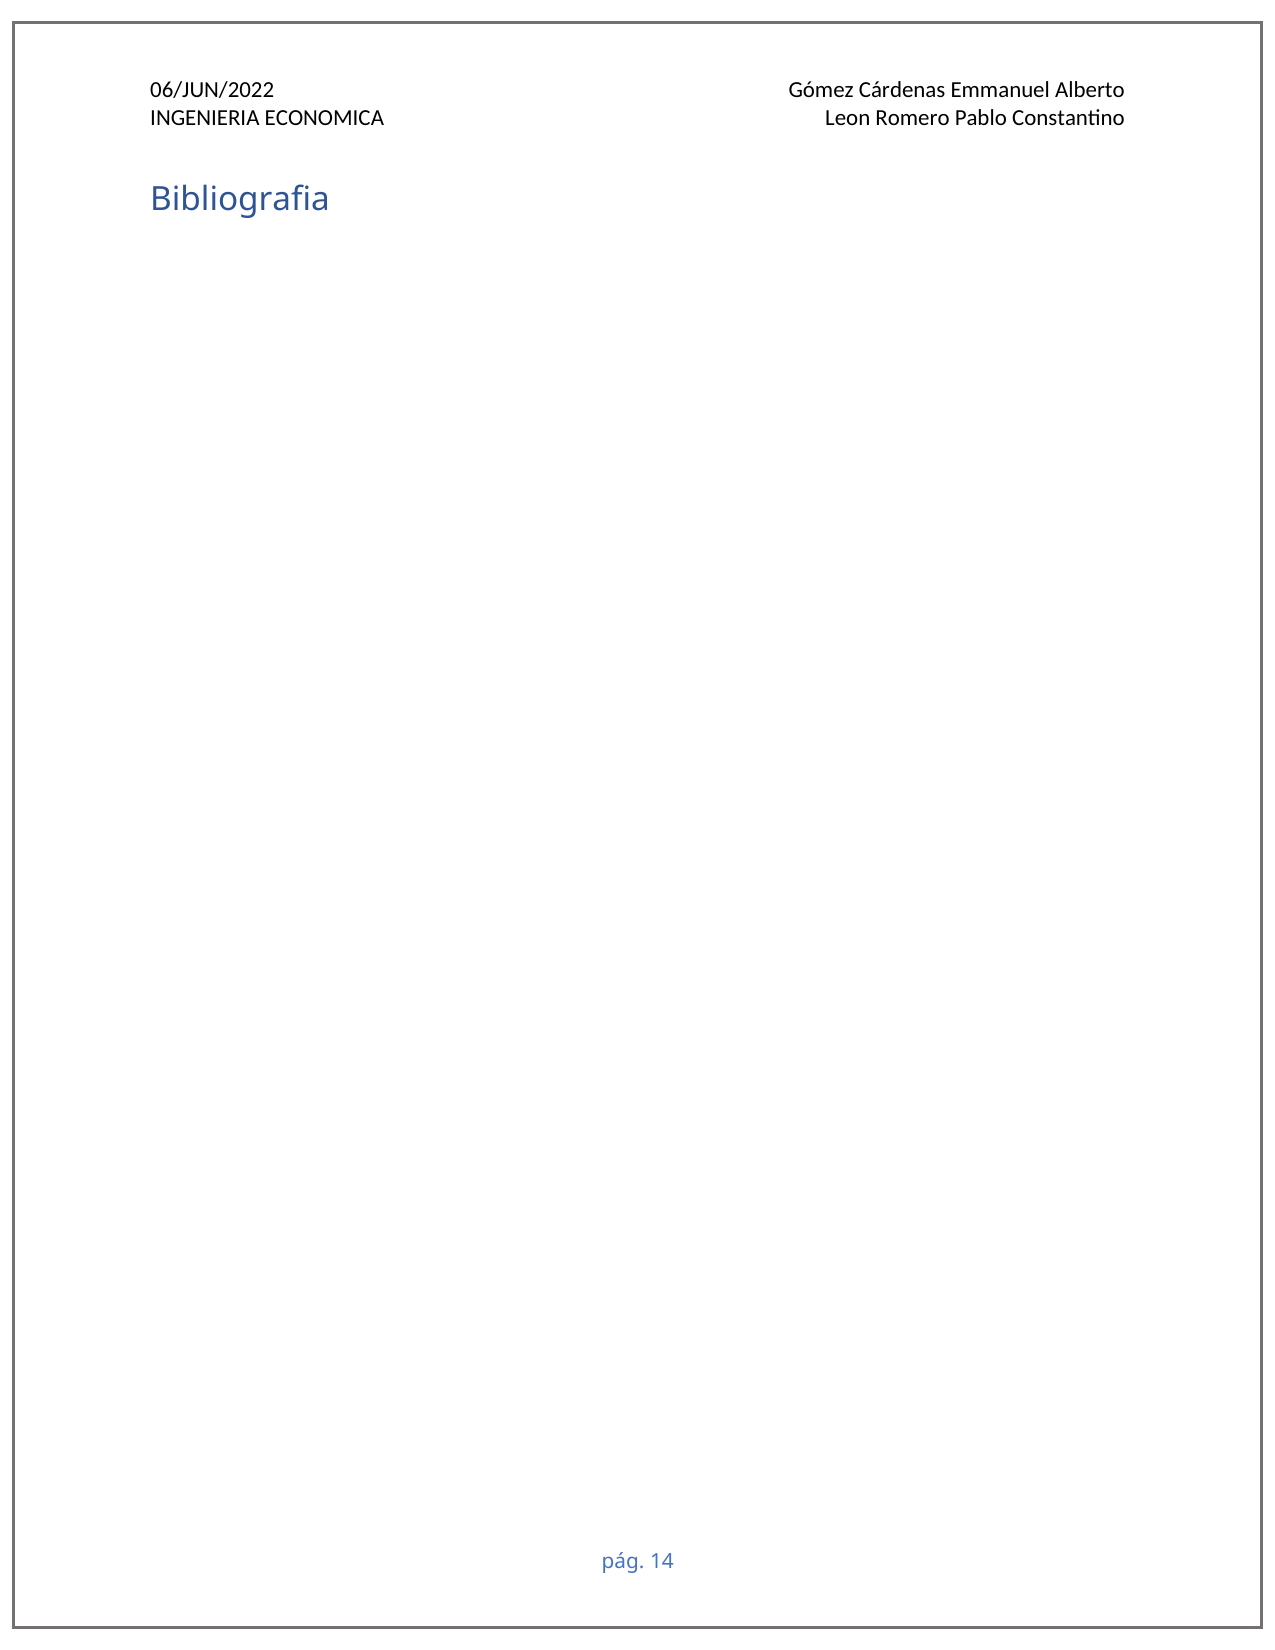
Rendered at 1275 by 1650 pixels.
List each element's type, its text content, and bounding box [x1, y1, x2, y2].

subtitle Bibliografia [150, 175, 1125, 220]
